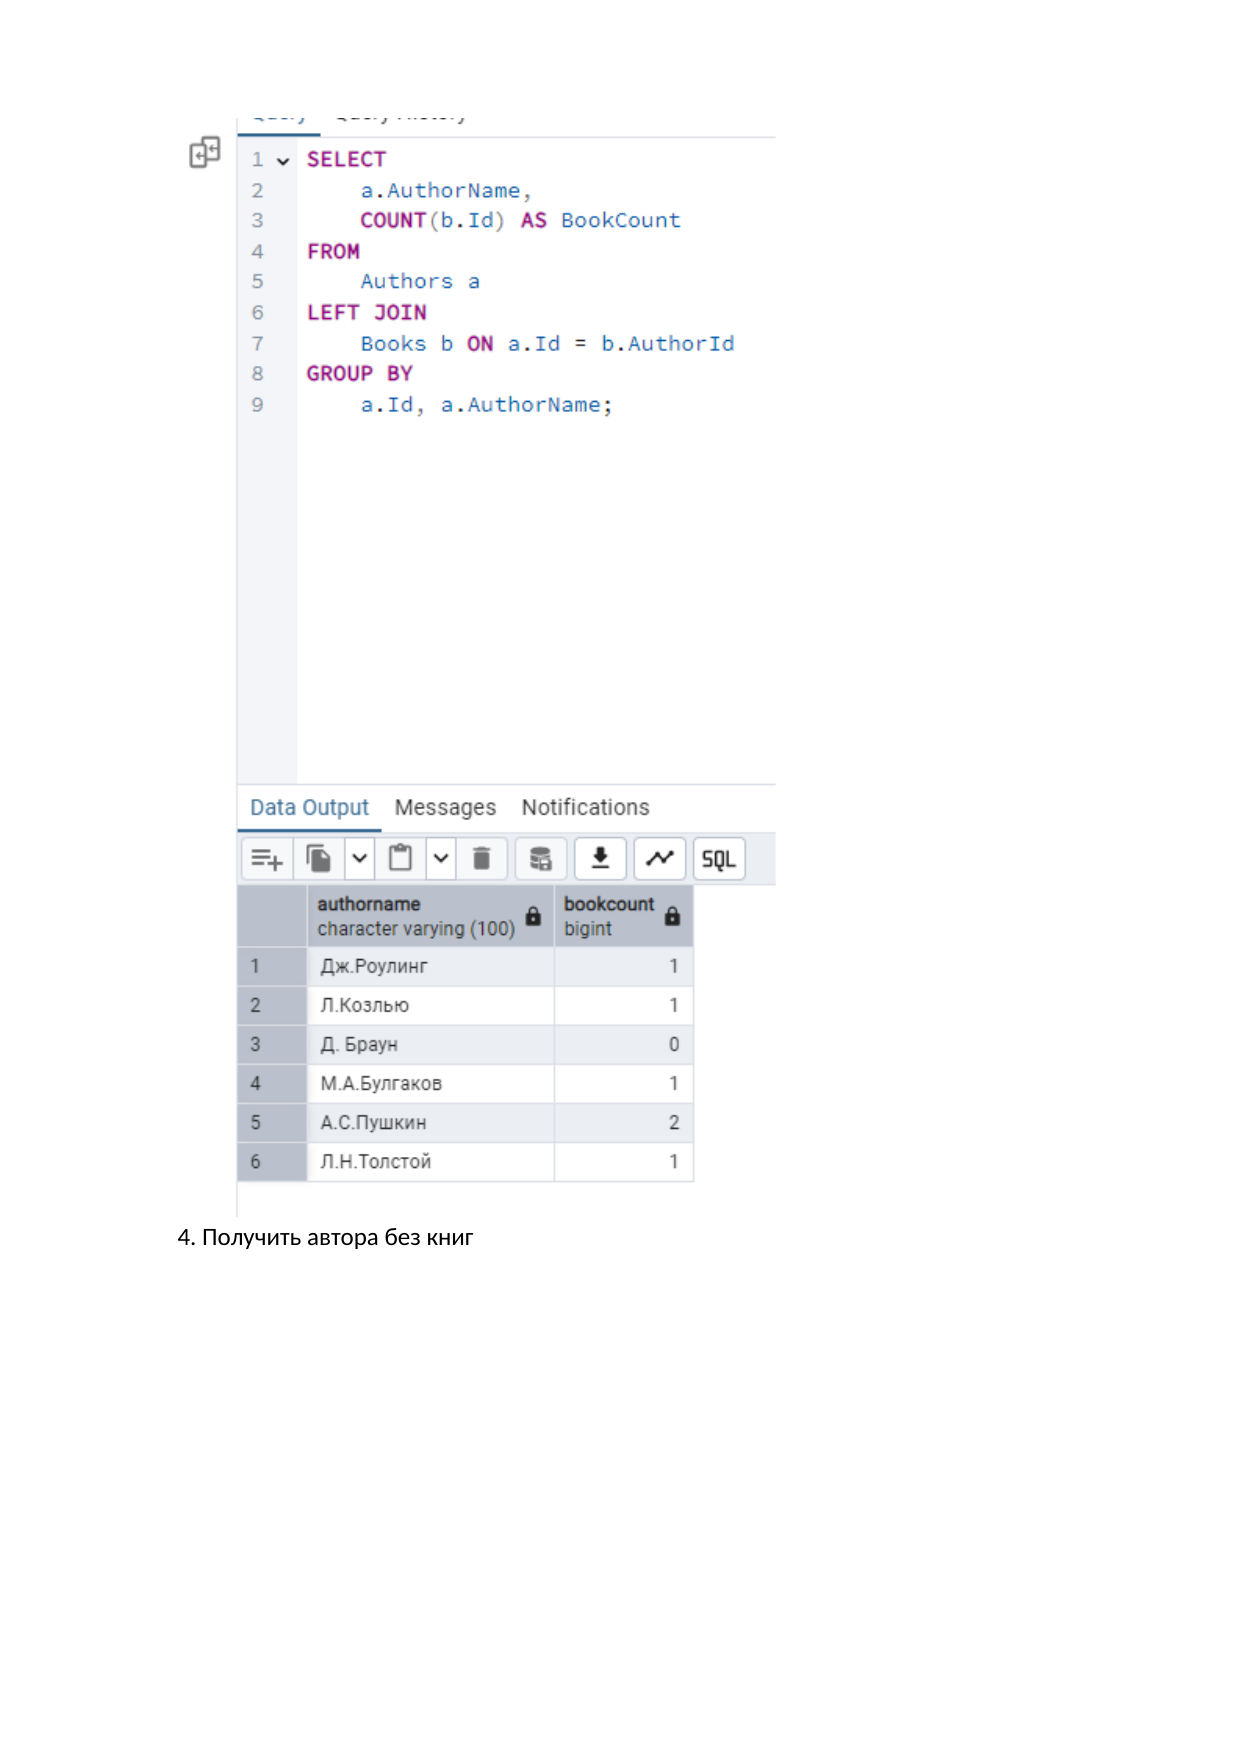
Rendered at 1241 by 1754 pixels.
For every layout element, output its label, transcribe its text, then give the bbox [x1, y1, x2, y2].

picture [177, 118, 776, 1217]
text 4. Получить автора без книг [177, 1221, 1152, 1252]
